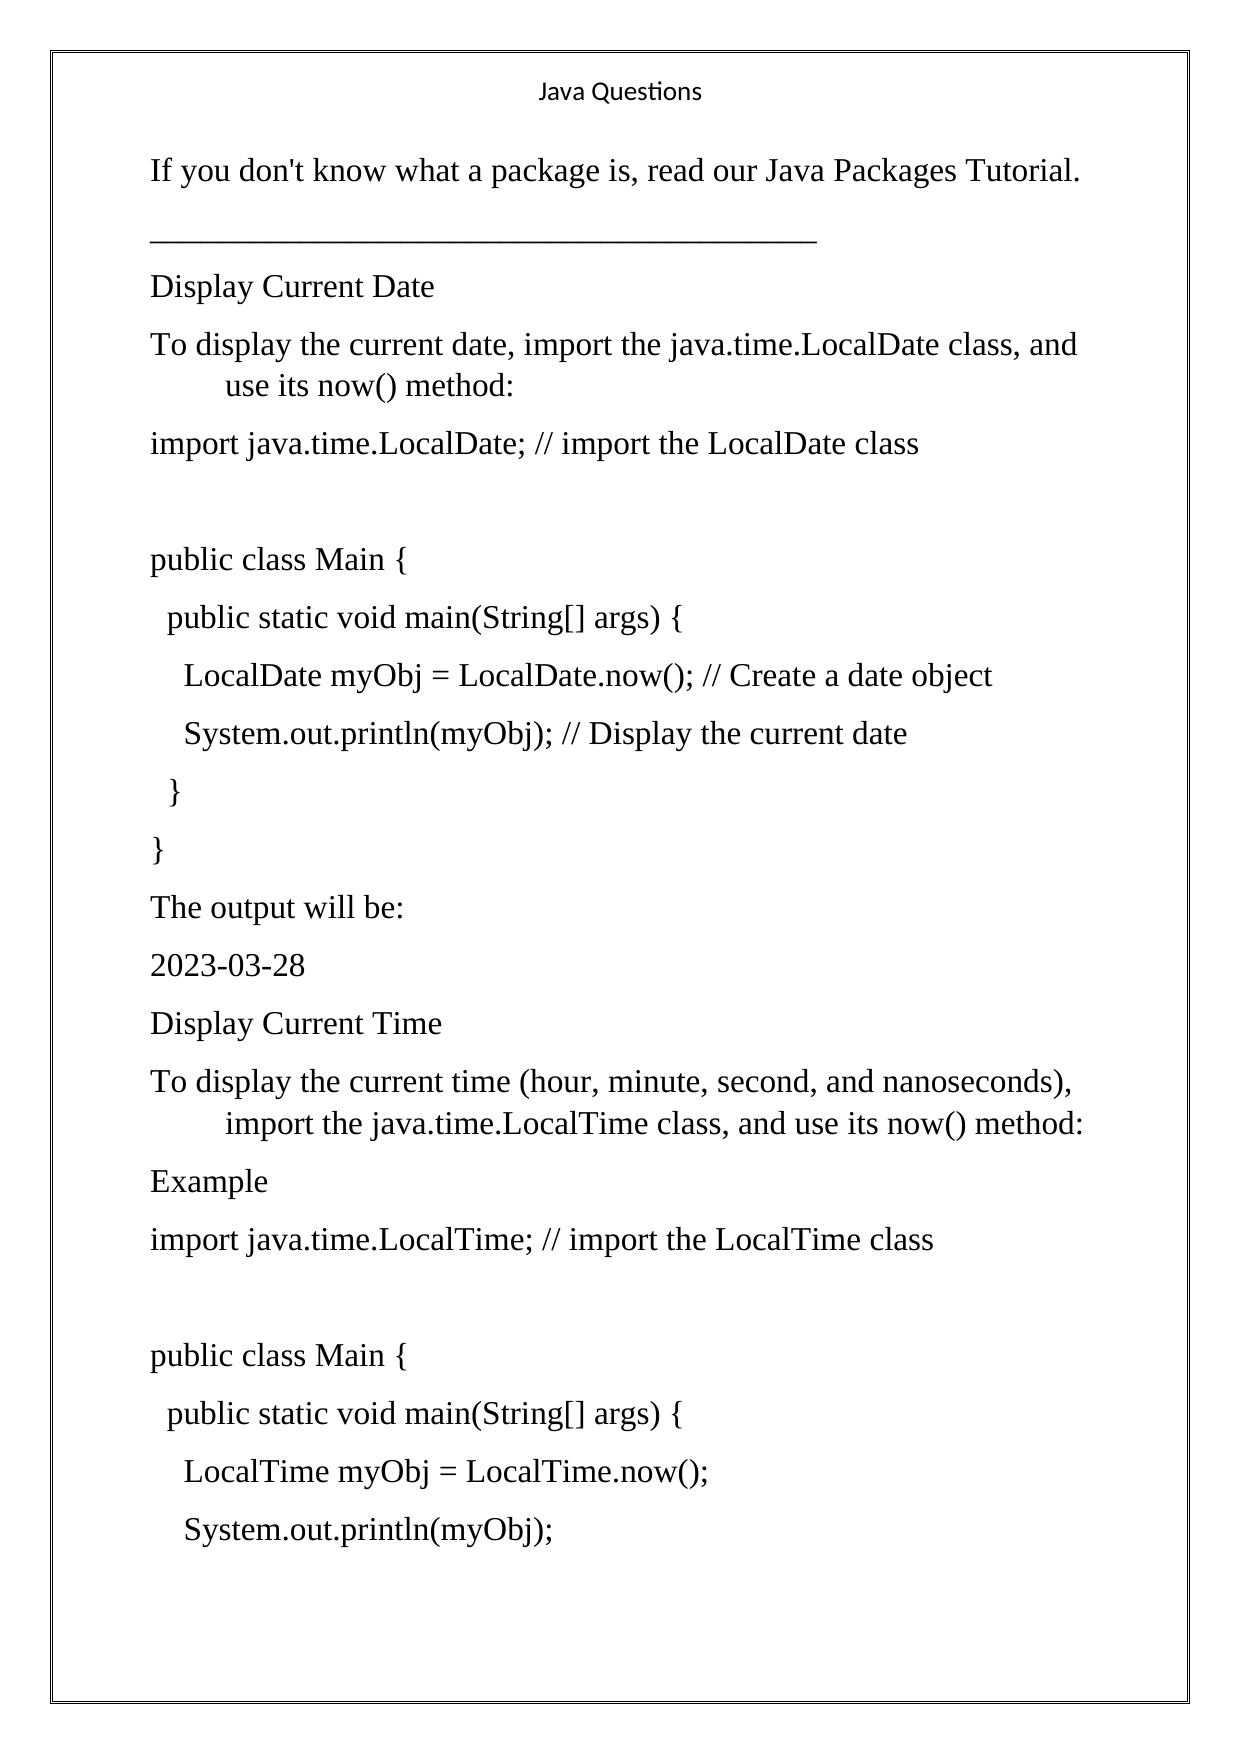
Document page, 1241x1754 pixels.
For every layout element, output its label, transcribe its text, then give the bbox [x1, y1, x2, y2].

text LocalDate myObj = LocalDate.now(); // Create a date object [150, 656, 1090, 694]
text To display the current time (hour, minute, second, and nanoseconds), import the java.time.LocalTime class, and use its now() method: [150, 1062, 1090, 1141]
text 2023-03-28 [150, 946, 1090, 984]
text System.out.println(myObj); // Display the current date [150, 713, 1090, 752]
text public class Main { [150, 1335, 1090, 1373]
text import java.time.LocalTime; // import the LocalTime class [150, 1219, 1090, 1257]
text System.out.println(myObj); [150, 1509, 1090, 1547]
text LocalTime myObj = LocalTime.now(); [150, 1451, 1090, 1489]
text public class Main { [150, 539, 1090, 578]
text } [150, 829, 1090, 868]
text To display the current date, import the java.time.LocalDate class, and use its now() method: [150, 324, 1090, 404]
text } [150, 772, 1090, 810]
text The output will be: [150, 888, 1090, 926]
text If you don't know what a package is, read our Java Packages Tutorial. [150, 150, 1090, 188]
text import java.time.LocalDate; // import the LocalDate class [150, 423, 1090, 462]
text Display Current Time [150, 1004, 1090, 1042]
text public static void main(String[] args) { [150, 1393, 1090, 1431]
text Display Current Date [150, 266, 1090, 304]
text Example [150, 1161, 1090, 1199]
text ________________________________________ [150, 208, 1090, 246]
text public static void main(String[] args) { [150, 597, 1090, 636]
